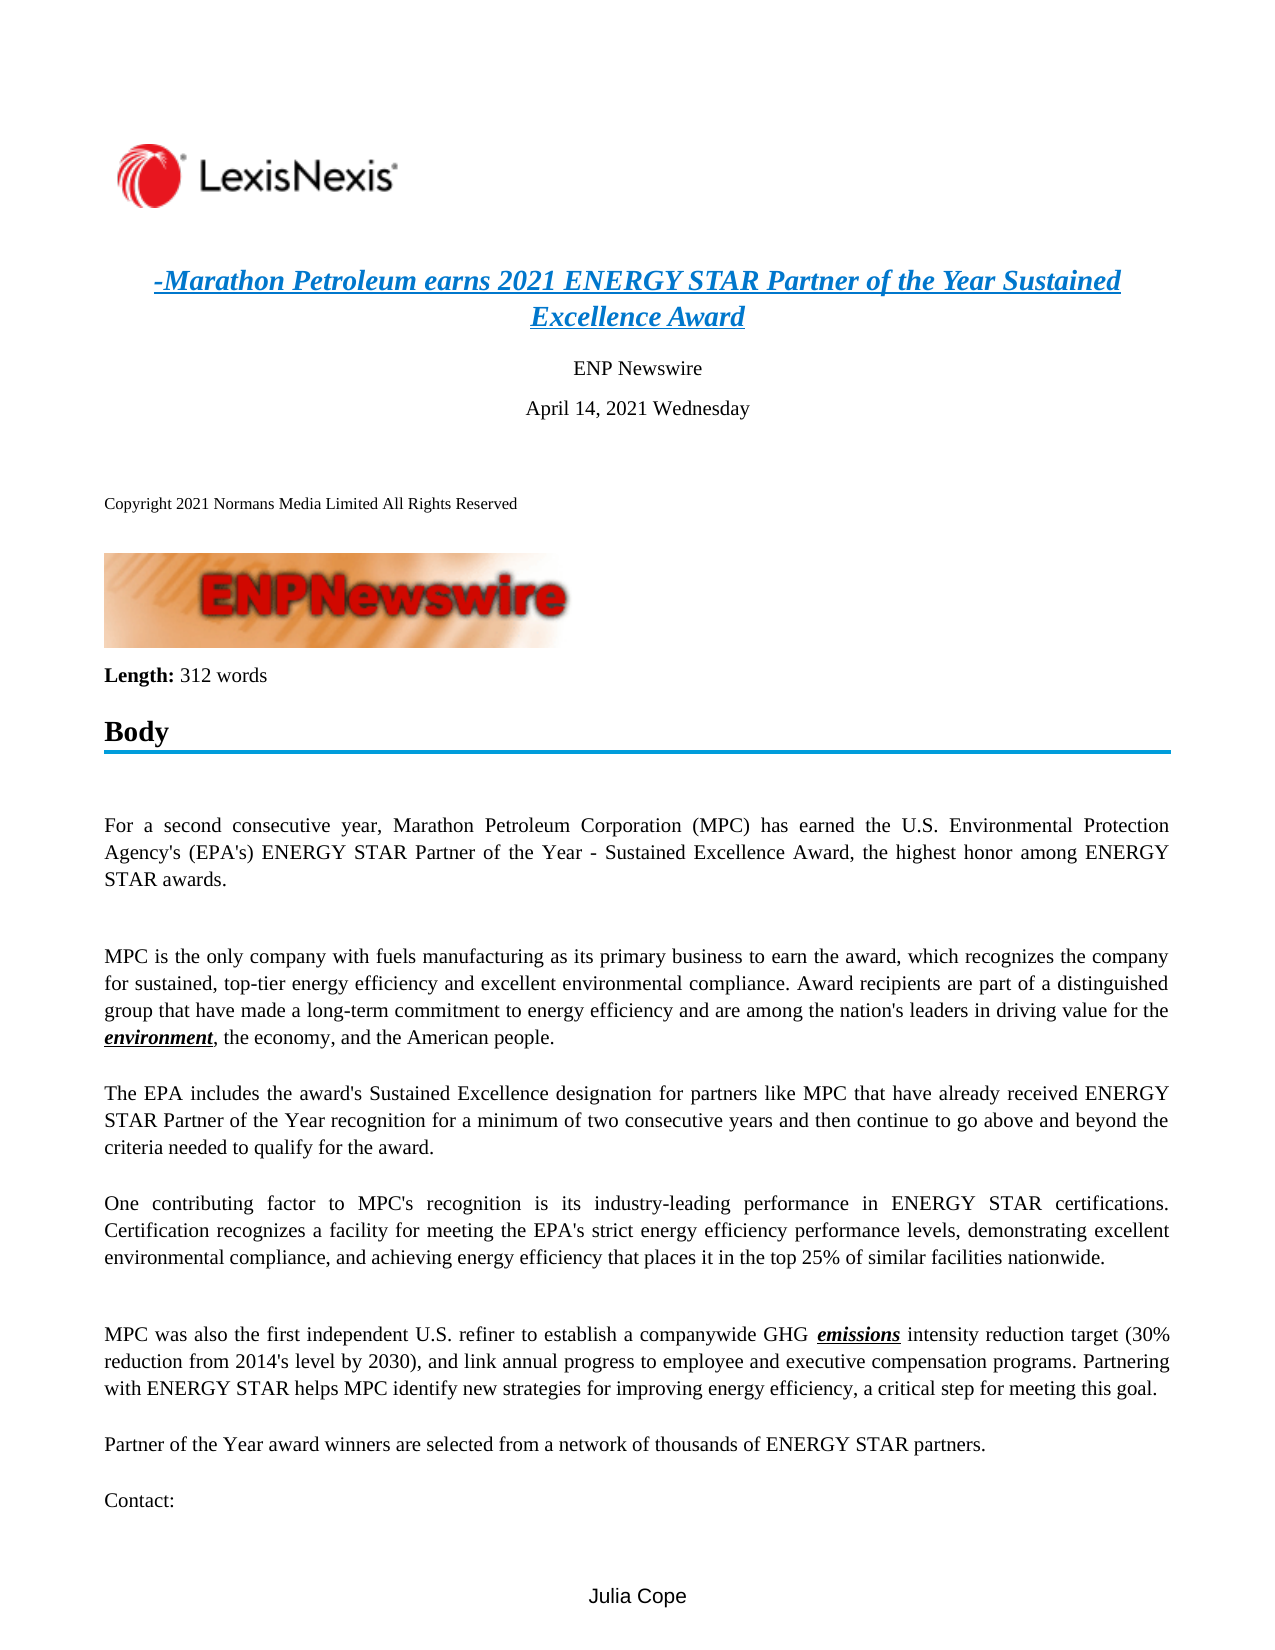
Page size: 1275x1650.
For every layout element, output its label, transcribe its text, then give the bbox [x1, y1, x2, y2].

subtitle -Marathon Petroleum earns 2021 ENERGY STAR Partner of the Year Sustained Excellence Award [104, 261, 1171, 332]
text Partner of the Year award winners are selected from a network of thousands of ENERGY STAR partners. [104, 1429, 1171, 1456]
text Copyright 2021 Normans Media Limited All Rights Reserved [104, 461, 1171, 513]
text Body [104, 712, 1171, 748]
text ENP Newswire [104, 353, 1171, 380]
text One contributing factor to MPC's recognition is its industry-leading performance in ENERGY STAR certifications. Certification recognizes a facility for meeting the EPA's strict energy efficiency performance levels, demonstrating excellent environmental compliance, and achieving energy efficiency that places it in the top 25% of similar facilities nationwide. [104, 1188, 1171, 1269]
text For a second consecutive year, Marathon Petroleum Corporation (MPC) has earned the U.S. Environmental Protection Agency's (EPA's) ENERGY STAR Partner of the Year - Sustained Excellence Award, the highest honor among ENERGY STAR awards. [104, 810, 1171, 891]
text Contact: [104, 1484, 1171, 1512]
text The EPA includes the award's Sustained Excellence designation for partners like MPC that have already received ENERGY STAR Partner of the Year recognition for a minimum of two consecutive years and then continue to go above and beyond the criteria needed to qualify for the award. [104, 1078, 1171, 1159]
text April 14, 2021 Wednesday [104, 393, 1171, 420]
text MPC was also the first independent U.S. refiner to establish a companywide GHG emissions intensity reduction target (30% reduction from 2014's level by 2030), and link annual progress to employee and executive compensation programs. Partnering with ENERGY STAR helps MPC identify new strategies for improving energy efficiency, a critical step for meeting this goal. [104, 1319, 1171, 1400]
text Length: 312 words [104, 660, 1171, 687]
picture [104, 144, 412, 208]
text MPC is the only company with fuels manufacturing as its primary business to earn the award, which recognizes the company for sustained, top-tier energy efficiency and excellent environmental compliance. Award recipients are part of a distinguished group that have made a long-term commitment to energy efficiency and are among the nation's leaders in driving value for the environment, the economy, and the American people. [104, 941, 1171, 1049]
